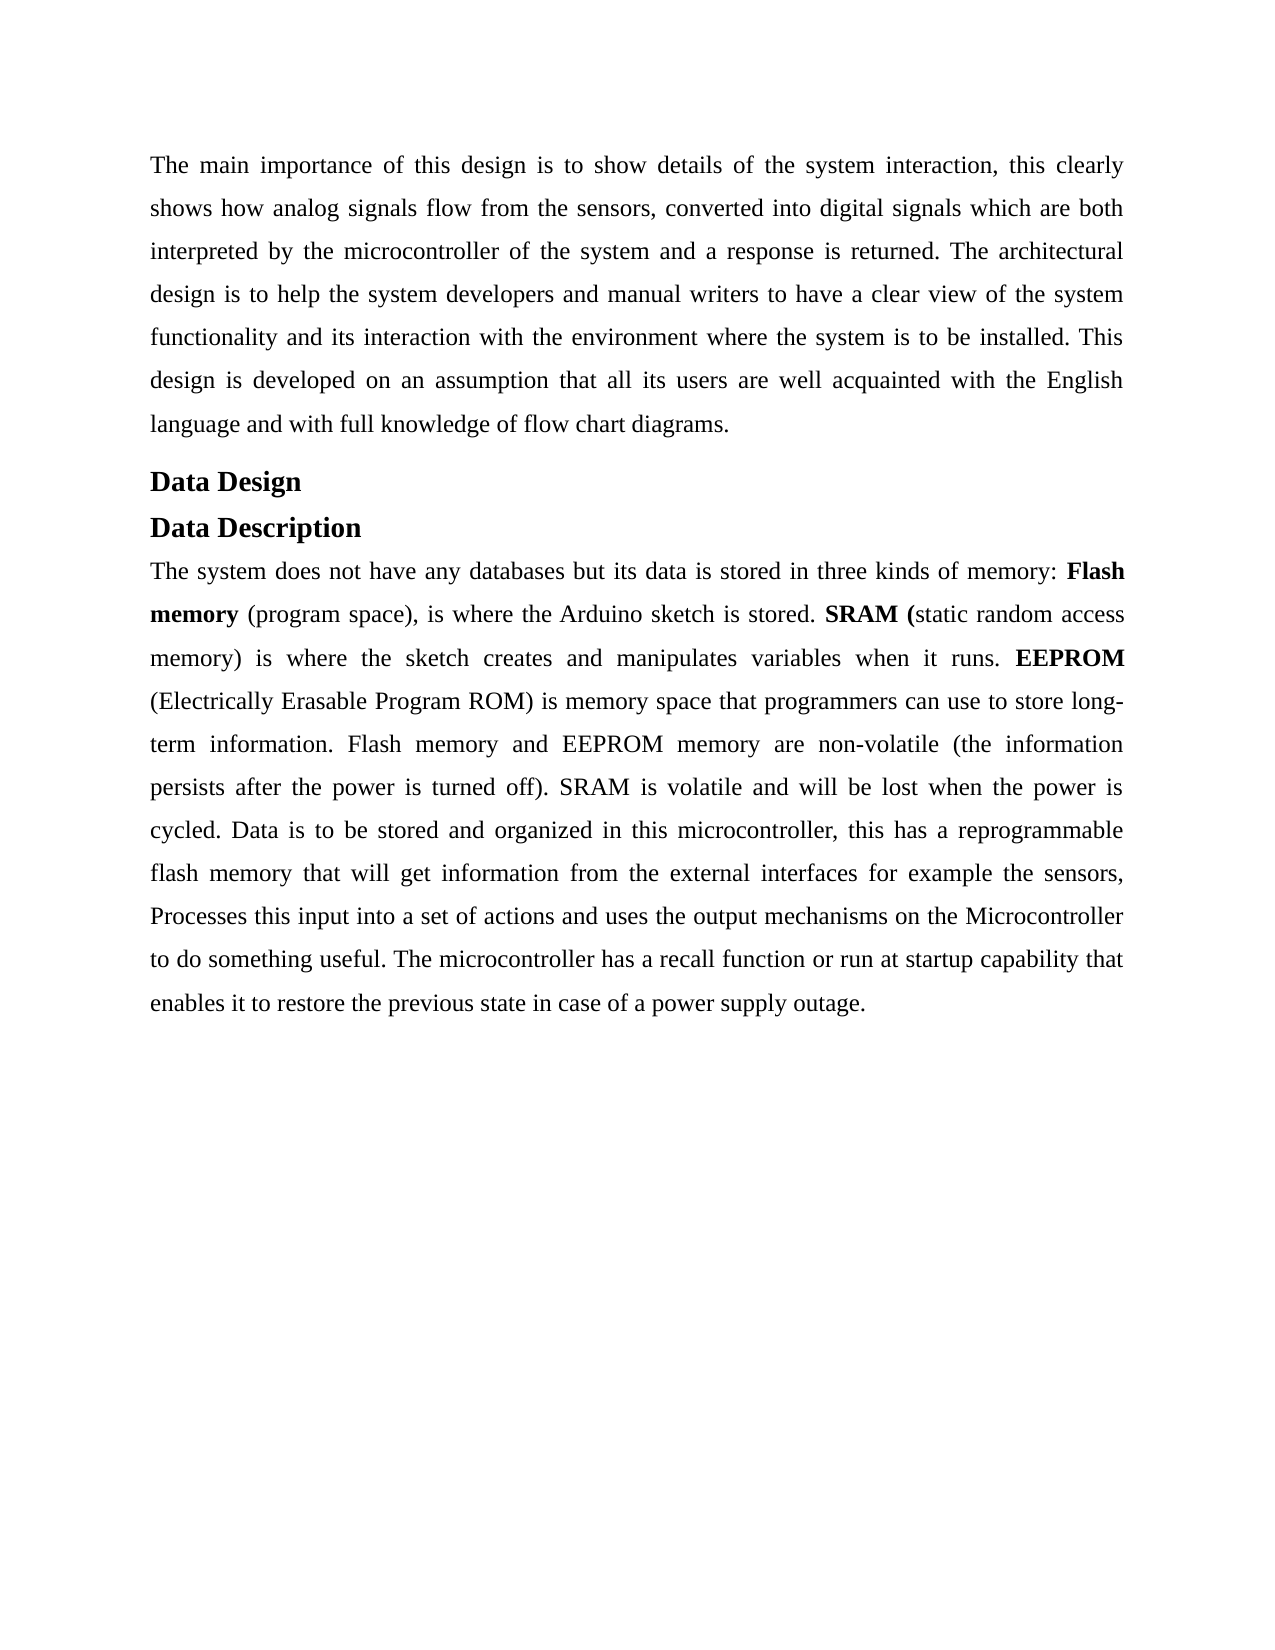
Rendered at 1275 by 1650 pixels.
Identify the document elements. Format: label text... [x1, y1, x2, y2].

subtitle Data Design [150, 464, 1125, 498]
subtitle Data Description [150, 510, 1125, 544]
text The system does not have any databases but its data is stored in three kinds of memory: Flash memory (program space), is where the Arduino sketch is stored. SRAM (static random access memory) is where the sketch creates and manipulates variables when it runs. EEPROM (Electrically Erasable Program ROM) is memory space that programmers can use to store long-term information. Flash memory and EEPROM memory are non-volatile (the information persists after the power is turned off). SRAM is volatile and will be lost when the power is cycled. Data is to be stored and organized in this microcontroller, this has a reprogrammable flash memory that will get information from the external interfaces for example the sensors, Processes this input into a set of actions and uses the output mechanisms on the Microcontroller to do something useful. The microcontroller has a recall function or run at startup capability that enables it to restore the previous state in case of a power supply outage. [150, 556, 1125, 1016]
text The main importance of this design is to show details of the system interaction, this clearly shows how analog signals flow from the sensors, converted into digital signals which are both interpreted by the microcontroller of the system and a response is returned. The architectural design is to help the system developers and manual writers to have a clear view of the system functionality and its interaction with the environment where the system is to be installed. This design is developed on an assumption that all its users are well acquainted with the English language and with full knowledge of flow chart diagrams. [150, 150, 1125, 437]
